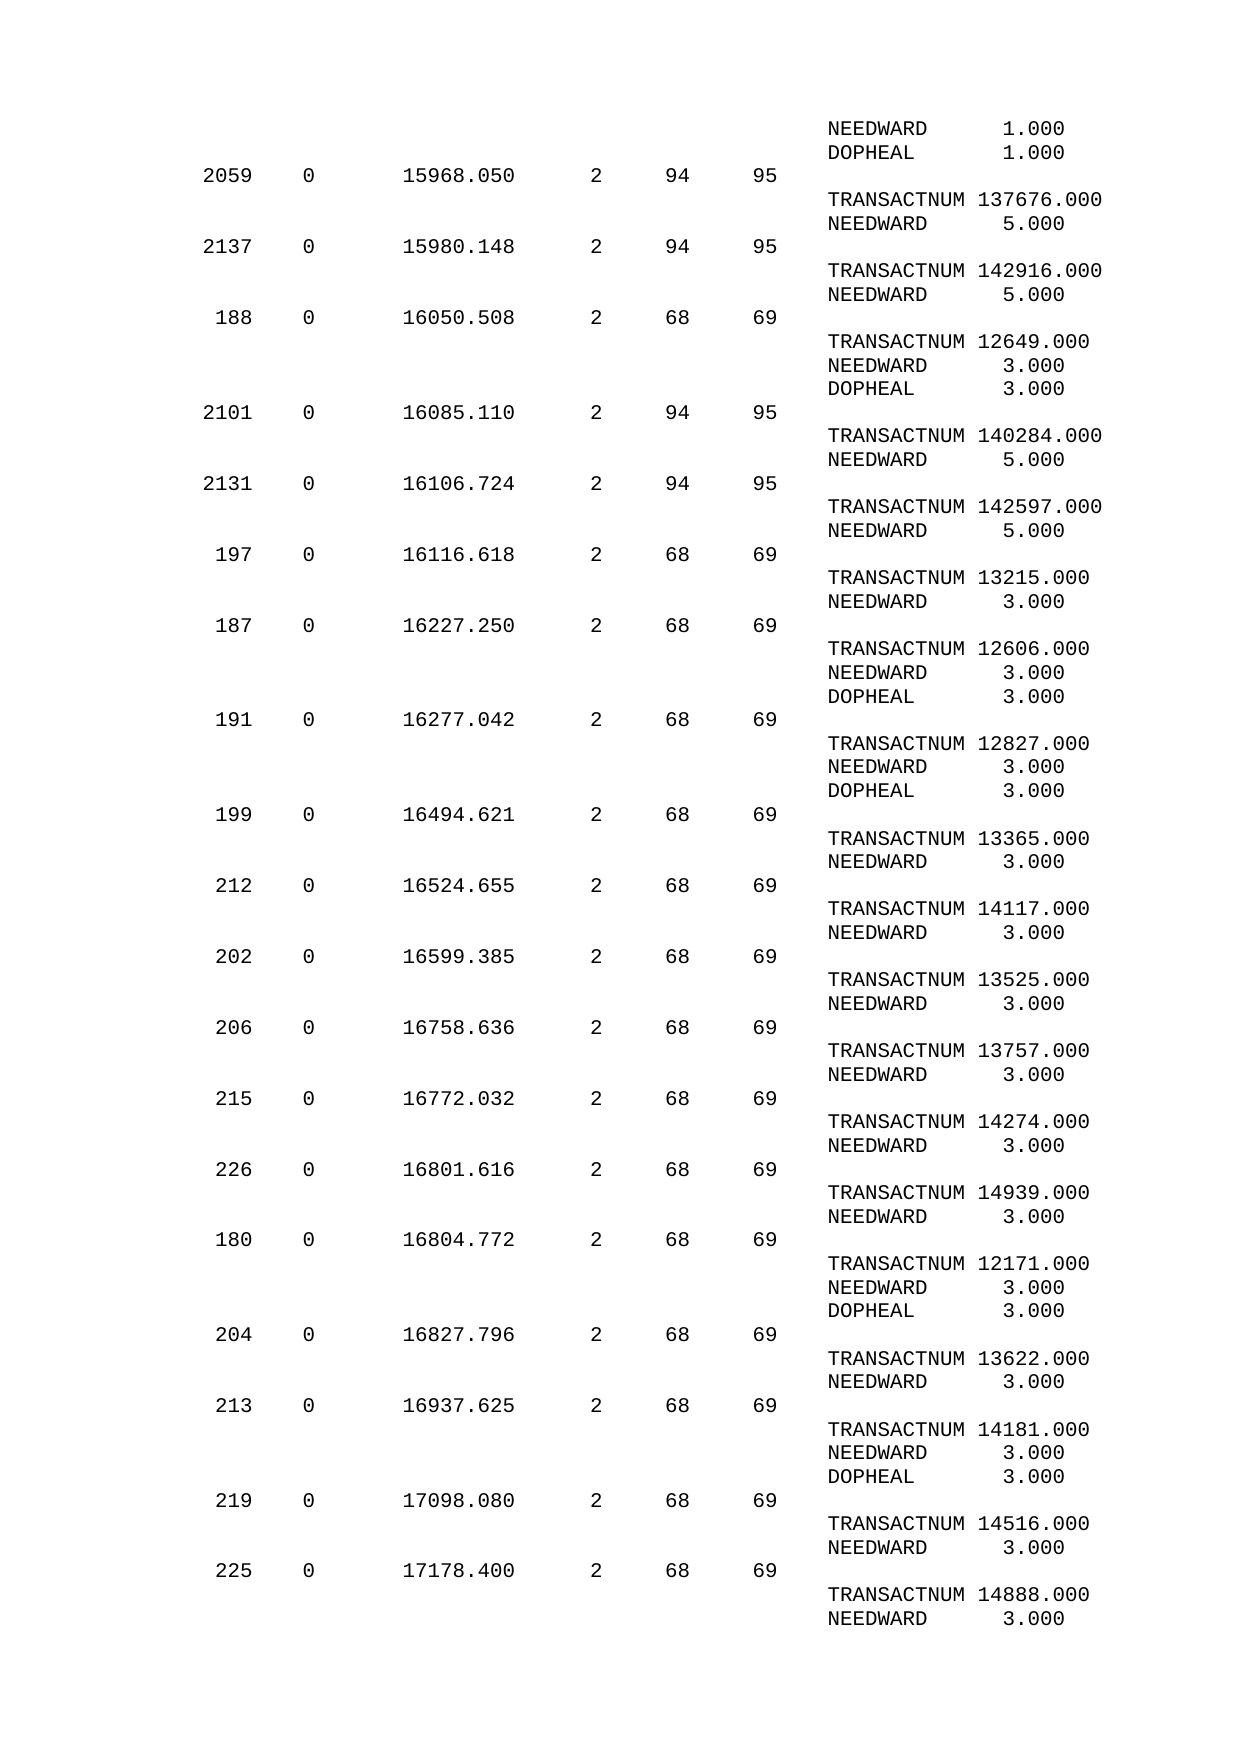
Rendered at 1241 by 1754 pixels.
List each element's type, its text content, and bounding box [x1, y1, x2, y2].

text TRANSACTNUM 137676.000 [177, 189, 1152, 213]
text TRANSACTNUM 142597.000 [177, 496, 1152, 520]
text 204 0 16827.796 2 68 69 [177, 1324, 1152, 1348]
text NEEDWARD 3.000 [177, 922, 1152, 946]
text 219 0 17098.080 2 68 69 [177, 1489, 1152, 1513]
text 202 0 16599.385 2 68 69 [177, 946, 1152, 969]
text NEEDWARD 3.000 [177, 1064, 1152, 1088]
text NEEDWARD 5.000 [177, 520, 1152, 544]
text 197 0 16116.618 2 68 69 [177, 544, 1152, 567]
text TRANSACTNUM 14888.000 [177, 1584, 1152, 1608]
text NEEDWARD 3.000 [177, 1277, 1152, 1300]
text DOPHEAL 1.000 [177, 142, 1152, 165]
text NEEDWARD 3.000 [177, 1135, 1152, 1158]
text 2101 0 16085.110 2 94 95 [177, 402, 1152, 426]
text DOPHEAL 3.000 [177, 686, 1152, 709]
text TRANSACTNUM 13215.000 [177, 567, 1152, 591]
text 215 0 16772.032 2 68 69 [177, 1088, 1152, 1111]
text NEEDWARD 3.000 [177, 993, 1152, 1017]
text DOPHEAL 3.000 [177, 780, 1152, 804]
text 2131 0 16106.724 2 94 95 [177, 473, 1152, 496]
text TRANSACTNUM 142916.000 [177, 260, 1152, 284]
text TRANSACTNUM 12827.000 [177, 733, 1152, 757]
text NEEDWARD 3.000 [177, 591, 1152, 615]
text TRANSACTNUM 14516.000 [177, 1513, 1152, 1537]
text NEEDWARD 3.000 [177, 851, 1152, 875]
text 180 0 16804.772 2 68 69 [177, 1229, 1152, 1253]
text TRANSACTNUM 12171.000 [177, 1253, 1152, 1277]
text 2137 0 15980.148 2 94 95 [177, 236, 1152, 260]
text DOPHEAL 3.000 [177, 1300, 1152, 1324]
text 187 0 16227.250 2 68 69 [177, 615, 1152, 638]
text TRANSACTNUM 14181.000 [177, 1419, 1152, 1442]
text NEEDWARD 1.000 [177, 118, 1152, 142]
text TRANSACTNUM 13757.000 [177, 1040, 1152, 1064]
text TRANSACTNUM 14939.000 [177, 1182, 1152, 1206]
text NEEDWARD 3.000 [177, 1206, 1152, 1229]
text 2059 0 15968.050 2 94 95 [177, 165, 1152, 189]
text 191 0 16277.042 2 68 69 [177, 709, 1152, 733]
text TRANSACTNUM 13365.000 [177, 827, 1152, 851]
text NEEDWARD 3.000 [177, 1608, 1152, 1631]
text NEEDWARD 3.000 [177, 1442, 1152, 1466]
text 206 0 16758.636 2 68 69 [177, 1017, 1152, 1040]
text 226 0 16801.616 2 68 69 [177, 1158, 1152, 1182]
text NEEDWARD 3.000 [177, 757, 1152, 780]
text TRANSACTNUM 13622.000 [177, 1348, 1152, 1371]
text NEEDWARD 3.000 [177, 662, 1152, 686]
text 225 0 17178.400 2 68 69 [177, 1561, 1152, 1584]
text DOPHEAL 3.000 [177, 378, 1152, 402]
text 213 0 16937.625 2 68 69 [177, 1395, 1152, 1419]
text NEEDWARD 5.000 [177, 449, 1152, 473]
text 188 0 16050.508 2 68 69 [177, 307, 1152, 331]
text NEEDWARD 5.000 [177, 213, 1152, 236]
text TRANSACTNUM 14117.000 [177, 898, 1152, 922]
text NEEDWARD 3.000 [177, 354, 1152, 378]
text TRANSACTNUM 13525.000 [177, 969, 1152, 993]
text TRANSACTNUM 12606.000 [177, 638, 1152, 662]
text 199 0 16494.621 2 68 69 [177, 804, 1152, 827]
text 212 0 16524.655 2 68 69 [177, 875, 1152, 898]
text NEEDWARD 3.000 [177, 1537, 1152, 1561]
text TRANSACTNUM 12649.000 [177, 331, 1152, 354]
text TRANSACTNUM 140284.000 [177, 426, 1152, 449]
text DOPHEAL 3.000 [177, 1466, 1152, 1489]
text NEEDWARD 5.000 [177, 284, 1152, 307]
text NEEDWARD 3.000 [177, 1371, 1152, 1395]
text TRANSACTNUM 14274.000 [177, 1111, 1152, 1135]
